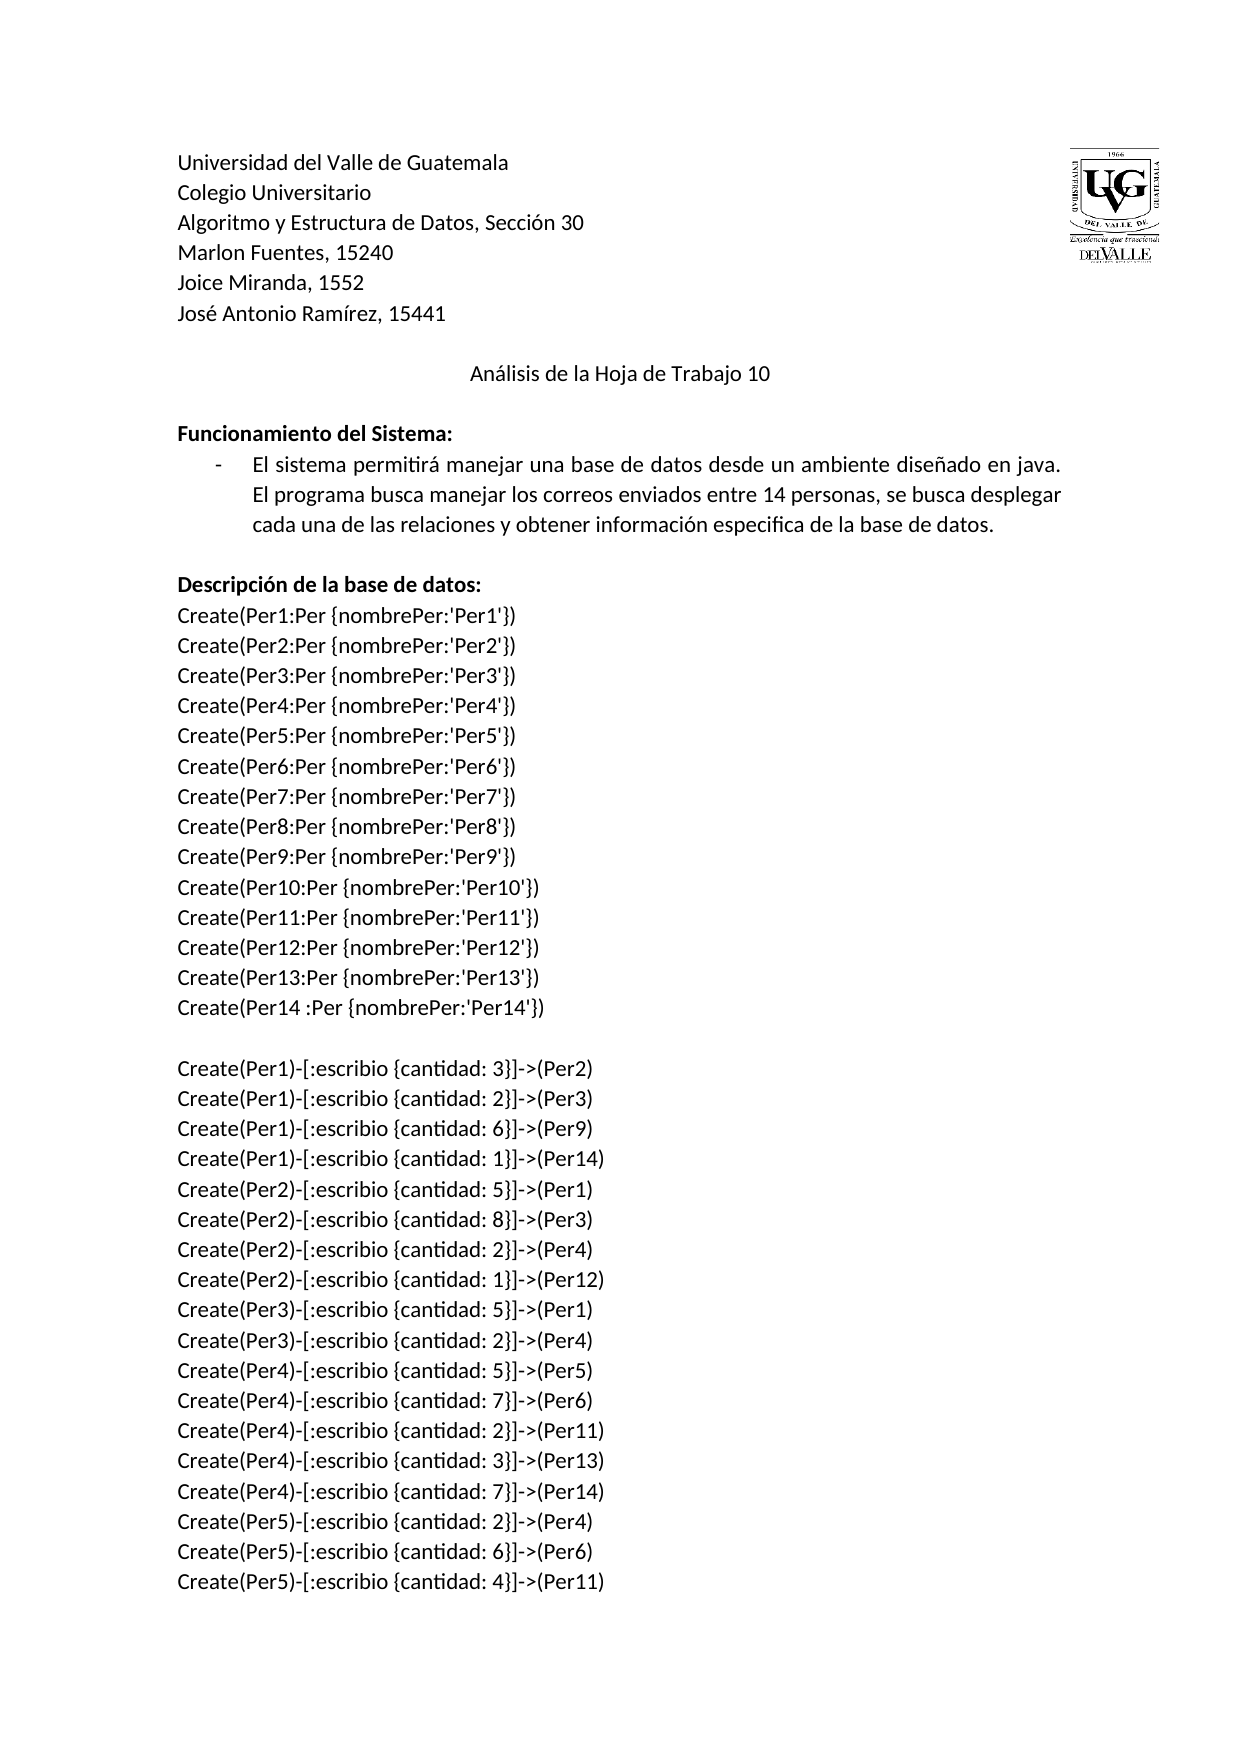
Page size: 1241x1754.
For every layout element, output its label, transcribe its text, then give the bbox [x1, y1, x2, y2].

text Create(Per5)-[:escribio {cantidad: 6}]->(Per6) [177, 1537, 1063, 1565]
list El sistema permitirá manejar una base de datos desde un ambiente diseñado en java. El programa busca manejar los correos enviados entre 14 personas, se busca desplegar cada una de las relaciones y obtener información especifica de la base de datos. [215, 450, 1063, 538]
text Análisis de la Hoja de Trabajo 10 [177, 359, 1063, 387]
text Create(Per2)-[:escribio {cantidad: 1}]->(Per12) [177, 1265, 1063, 1293]
text Create(Per12:Per {nombrePer:'Per12'}) [177, 933, 1063, 961]
text Create(Per5)-[:escribio {cantidad: 2}]->(Per4) [177, 1507, 1063, 1535]
text Create(Per8:Per {nombrePer:'Per8'}) [177, 812, 1063, 840]
text Create(Per11:Per {nombrePer:'Per11'}) [177, 903, 1063, 931]
text Create(Per4)-[:escribio {cantidad: 5}]->(Per5) [177, 1356, 1063, 1384]
text Create(Per1)-[:escribio {cantidad: 6}]->(Per9) [177, 1114, 1063, 1142]
text Create(Per4)-[:escribio {cantidad: 3}]->(Per13) [177, 1447, 1063, 1474]
text Create(Per5)-[:escribio {cantidad: 4}]->(Per11) [177, 1567, 1063, 1595]
text Create(Per3)-[:escribio {cantidad: 2}]->(Per4) [177, 1326, 1063, 1354]
text Create(Per5:Per {nombrePer:'Per5'}) [177, 722, 1063, 749]
text Create(Per3:Per {nombrePer:'Per3'}) [177, 661, 1063, 689]
text Create(Per14 :Per {nombrePer:'Per14'}) [177, 993, 1063, 1021]
text Create(Per13:Per {nombrePer:'Per13'}) [177, 963, 1063, 991]
text Create(Per6:Per {nombrePer:'Per6'}) [177, 752, 1063, 780]
text Create(Per4)-[:escribio {cantidad: 7}]->(Per6) [177, 1386, 1063, 1414]
text Descripción de la base de datos: [177, 571, 1063, 598]
text Universidad del Valle de Guatemala [177, 148, 1063, 176]
text Joice Miranda, 1552 [177, 268, 1063, 296]
text Create(Per7:Per {nombrePer:'Per7'}) [177, 782, 1063, 810]
text Marlon Fuentes, 15240 [177, 238, 1063, 266]
text Funcionamiento del Sistema: [177, 419, 1063, 447]
text José Antonio Ramírez, 15441 [177, 299, 1063, 327]
picture [1068, 148, 1159, 261]
text Create(Per1)-[:escribio {cantidad: 3}]->(Per2) [177, 1054, 1063, 1082]
text Create(Per4:Per {nombrePer:'Per4'}) [177, 691, 1063, 719]
text Create(Per9:Per {nombrePer:'Per9'}) [177, 842, 1063, 870]
text Create(Per1:Per {nombrePer:'Per1'}) [177, 601, 1063, 629]
text Create(Per3)-[:escribio {cantidad: 5}]->(Per1) [177, 1296, 1063, 1323]
text Create(Per4)-[:escribio {cantidad: 7}]->(Per14) [177, 1477, 1063, 1505]
text Create(Per1)-[:escribio {cantidad: 2}]->(Per3) [177, 1084, 1063, 1112]
text Create(Per2)-[:escribio {cantidad: 2}]->(Per4) [177, 1235, 1063, 1263]
text Create(Per2)-[:escribio {cantidad: 8}]->(Per3) [177, 1205, 1063, 1233]
text Create(Per2)-[:escribio {cantidad: 5}]->(Per1) [177, 1175, 1063, 1203]
text Algoritmo y Estructura de Datos, Sección 30 [177, 208, 1063, 236]
text Create(Per4)-[:escribio {cantidad: 2}]->(Per11) [177, 1416, 1063, 1444]
text Colegio Universitario [177, 178, 1063, 206]
text Create(Per10:Per {nombrePer:'Per10'}) [177, 873, 1063, 901]
text Create(Per1)-[:escribio {cantidad: 1}]->(Per14) [177, 1144, 1063, 1172]
text Create(Per2:Per {nombrePer:'Per2'}) [177, 631, 1063, 659]
